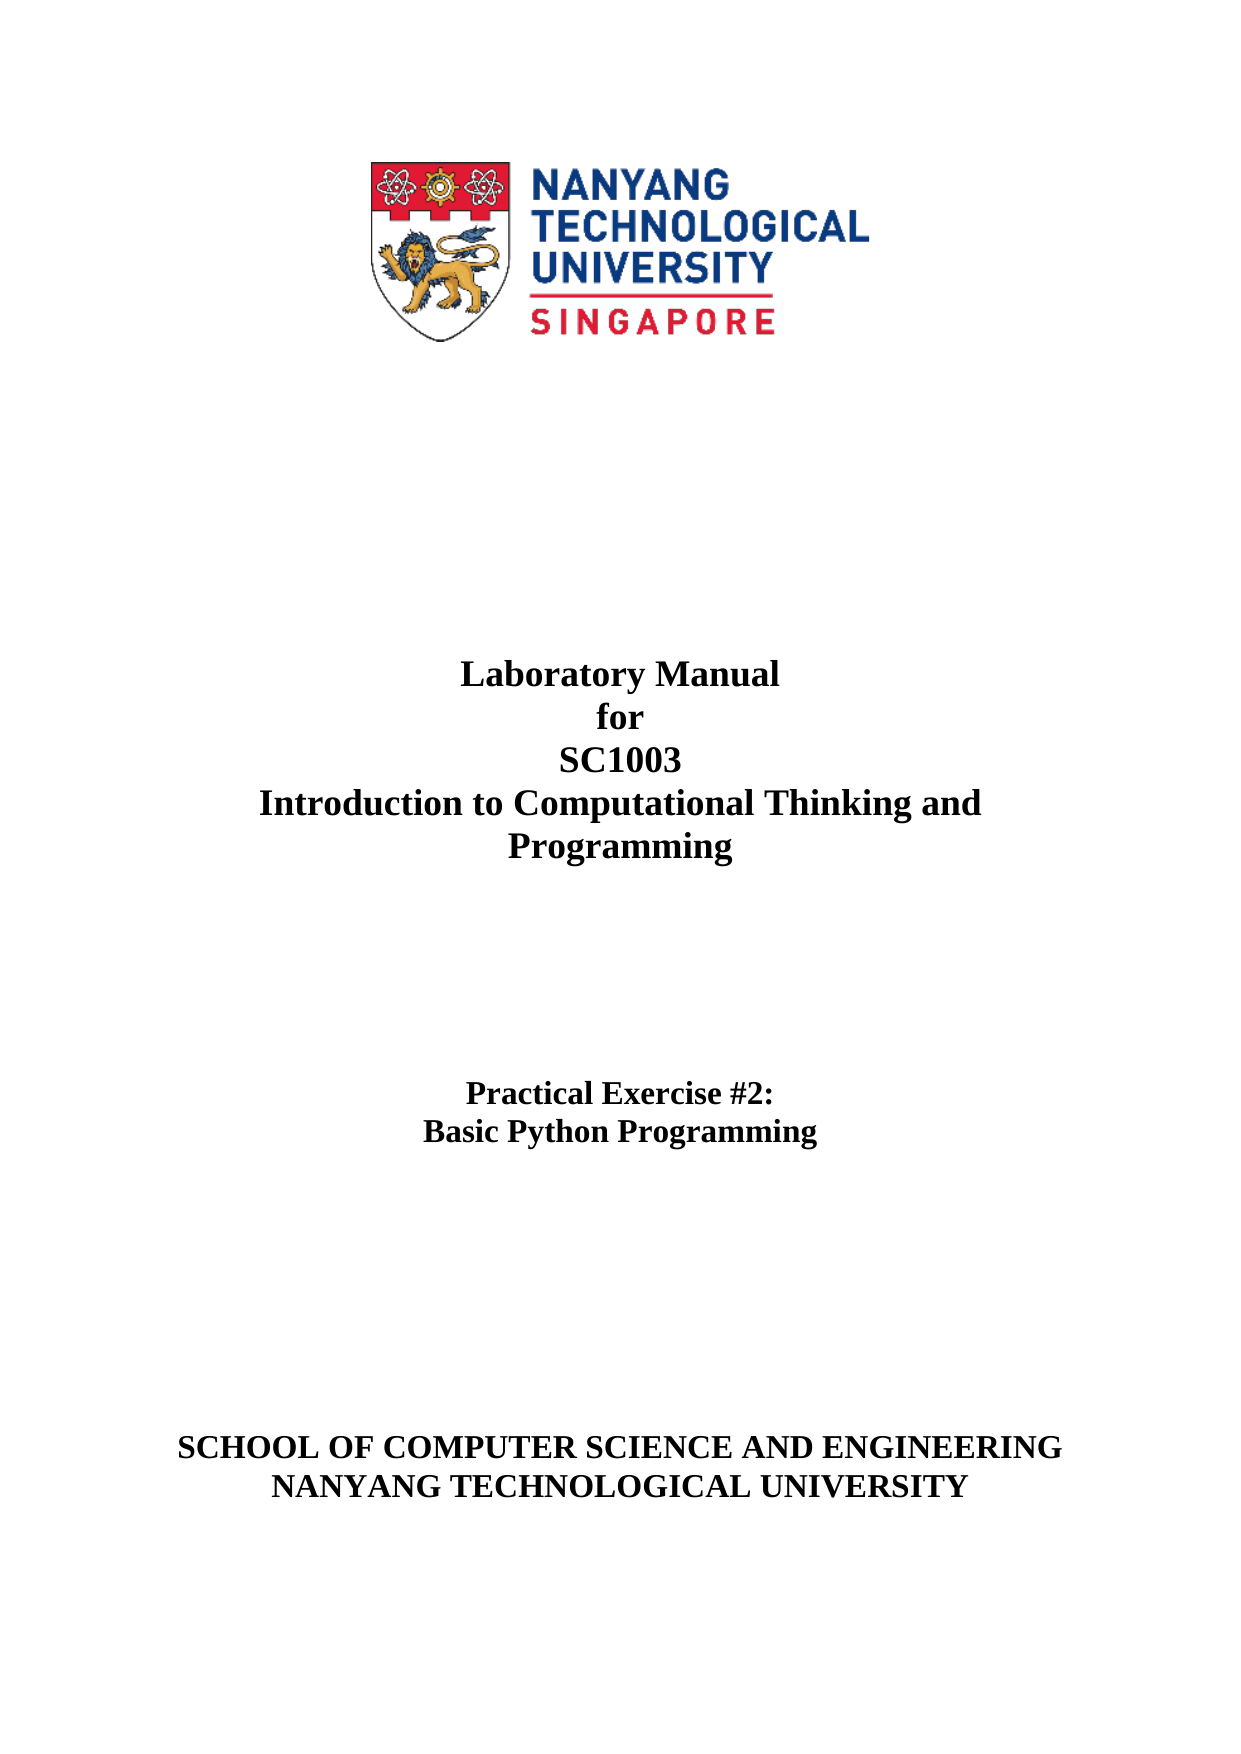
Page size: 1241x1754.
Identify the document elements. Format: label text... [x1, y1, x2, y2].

text for [150, 694, 1090, 738]
text SC1003 [150, 738, 1090, 781]
text NANYANG TECHNOLOGICAL UNIVERSITY [150, 1466, 1090, 1504]
text Basic Python Programming [150, 1111, 1090, 1150]
text Introduction to Computational Thinking and Programming [150, 781, 1090, 867]
text Laboratory Manual [150, 651, 1090, 694]
picture [371, 162, 870, 342]
text Practical Exercise #2: [150, 1073, 1090, 1111]
text SCHOOL OF COMPUTER SCIENCE AND ENGINEERING [150, 1428, 1090, 1466]
